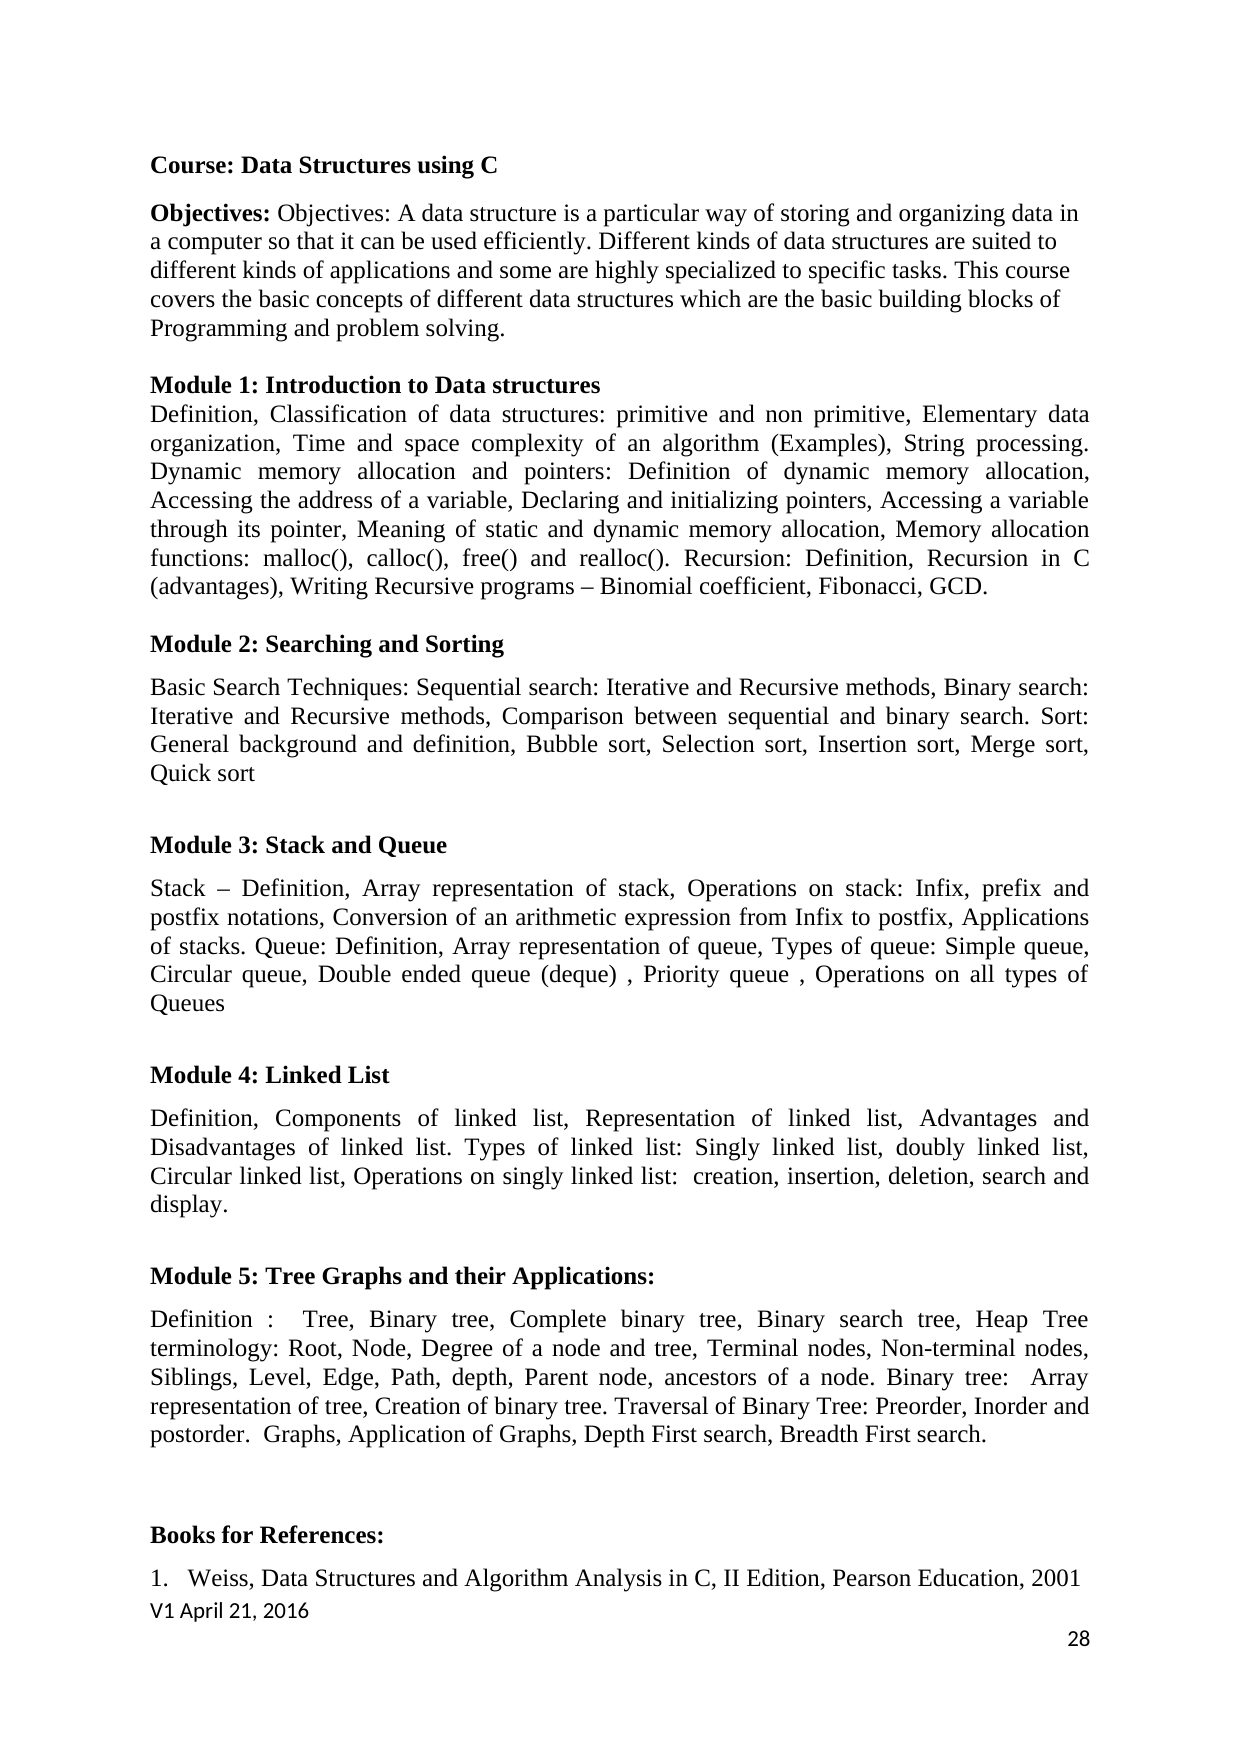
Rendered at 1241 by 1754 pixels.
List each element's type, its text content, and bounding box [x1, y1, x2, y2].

text Module 4: Linked List [150, 1060, 1090, 1089]
text Books for References: [150, 1520, 1090, 1549]
text Module 5: Tree Graphs and their Applications: [150, 1261, 1090, 1290]
text Definition : Tree, Binary tree, Complete binary tree, Binary search tree, Heap Tree terminology: Root, Node, Degree of a node and tree, Terminal nodes, Non-terminal nodes, Siblings, Level, Edge, Path, depth, Parent node, ancestors of a node. Binary tree: Array representation of tree, Creation of binary tree. Traversal of Binary Tree: Preorder, Inorder and postorder. Graphs, Application of Graphs, Depth First search, Breadth First search. [150, 1304, 1090, 1477]
text Basic Search Techniques: Sequential search: Iterative and Recursive methods, Binary search: Iterative and Recursive methods, Comparison between sequential and binary search. Sort: General background and definition, Bubble sort, Selection sort, Insertion sort, Merge sort, Quick sort [150, 672, 1090, 787]
text Module 2: Searching and Sorting [150, 629, 1090, 658]
text Course: Data Structures using C [150, 150, 1090, 179]
text Definition, Classification of data structures: primitive and non primitive, Elementary data organization, Time and space complexity of an algorithm (Examples), String processing. Dynamic memory allocation and pointers: Definition of dynamic memory allocation, Accessing the address of a variable, Declaring and initializing pointers, Accessing a variable through its pointer, Meaning of static and dynamic memory allocation, Memory allocation functions: malloc(), calloc(), free() and realloc(). Recursion: Definition, Recursion in C (advantages), Writing Recursive programs – Binomial coefficient, Fibonacci, GCD. [150, 399, 1090, 629]
text Definition, Components of linked list, Representation of linked list, Advantages and Disadvantages of linked list. Types of linked list: Singly linked list, doubly linked list, Circular linked list, Operations on singly linked list: creation, insertion, deletion, search and display. [150, 1103, 1090, 1218]
text Objectives: Objectives: A data structure is a particular way of storing and organizing data in a computer so that it can be used efficiently. Different kinds of data structures are suited to different kinds of applications and some are highly specialized to specific tasks. This course covers the basic concepts of different data structures which are the basic building blocks of Programming and problem solving. [150, 198, 1090, 341]
text Module 1: Introduction to Data structures [150, 370, 1090, 399]
list Weiss, Data Structures and Algorithm Analysis in C, II Edition, Pearson Education, 2001 [150, 1563, 1090, 1592]
text Stack – Definition, Array representation of stack, Operations on stack: Infix, prefix and postfix notations, Conversion of an arithmetic expression from Infix to postfix, Applications of stacks. Queue: Definition, Array representation of queue, Types of queue: Simple queue, Circular queue, Double ended queue (deque) , Priority queue , Operations on all types of Queues [150, 873, 1090, 1017]
text Module 3: Stack and Queue [150, 830, 1090, 859]
